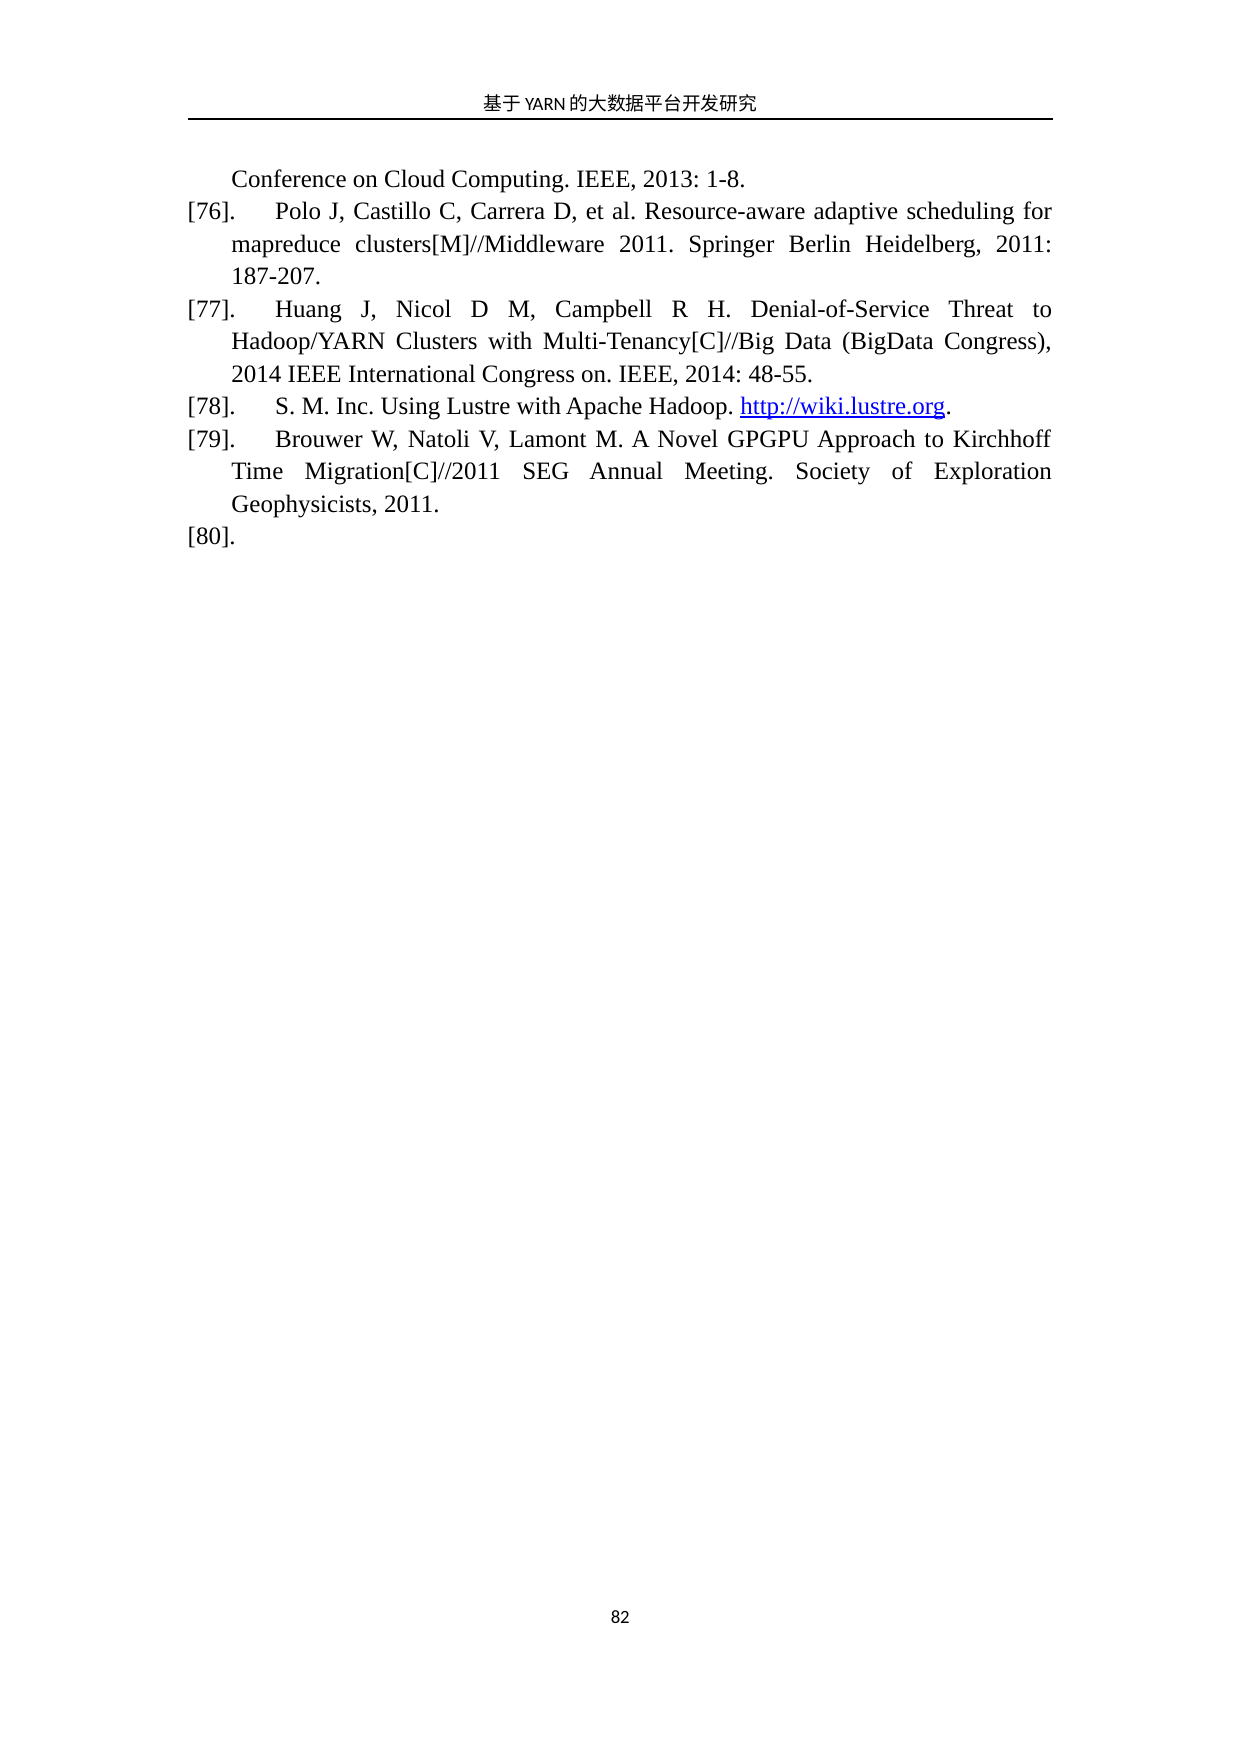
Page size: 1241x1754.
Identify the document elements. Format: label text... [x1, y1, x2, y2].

list Brouwer W, Natoli V, Lamont M. A Novel GPGPU Approach to Kirchhoff Time Migration[C]//2011 SEG Annual Meeting. Society of Exploration Geophysicists, 2011. [187, 422, 1053, 519]
list Huang J, Nicol D M, Campbell R H. Denial-of-Service Threat to Hadoop/YARN Clusters with Multi-Tenancy[C]//Big Data (BigData Congress), 2014 IEEE International Congress on. IEEE, 2014: 48-55. [187, 292, 1053, 389]
list S. M. Inc. Using Lustre with Apache Hadoop. http://wiki.lustre.org. [187, 389, 1053, 422]
list Polo J, Castillo C, Carrera D, et al. Resource-aware adaptive scheduling for mapreduce clusters[M]//Middleware 2011. Springer Berlin Heidelberg, 2011: 187-207. [187, 194, 1053, 292]
